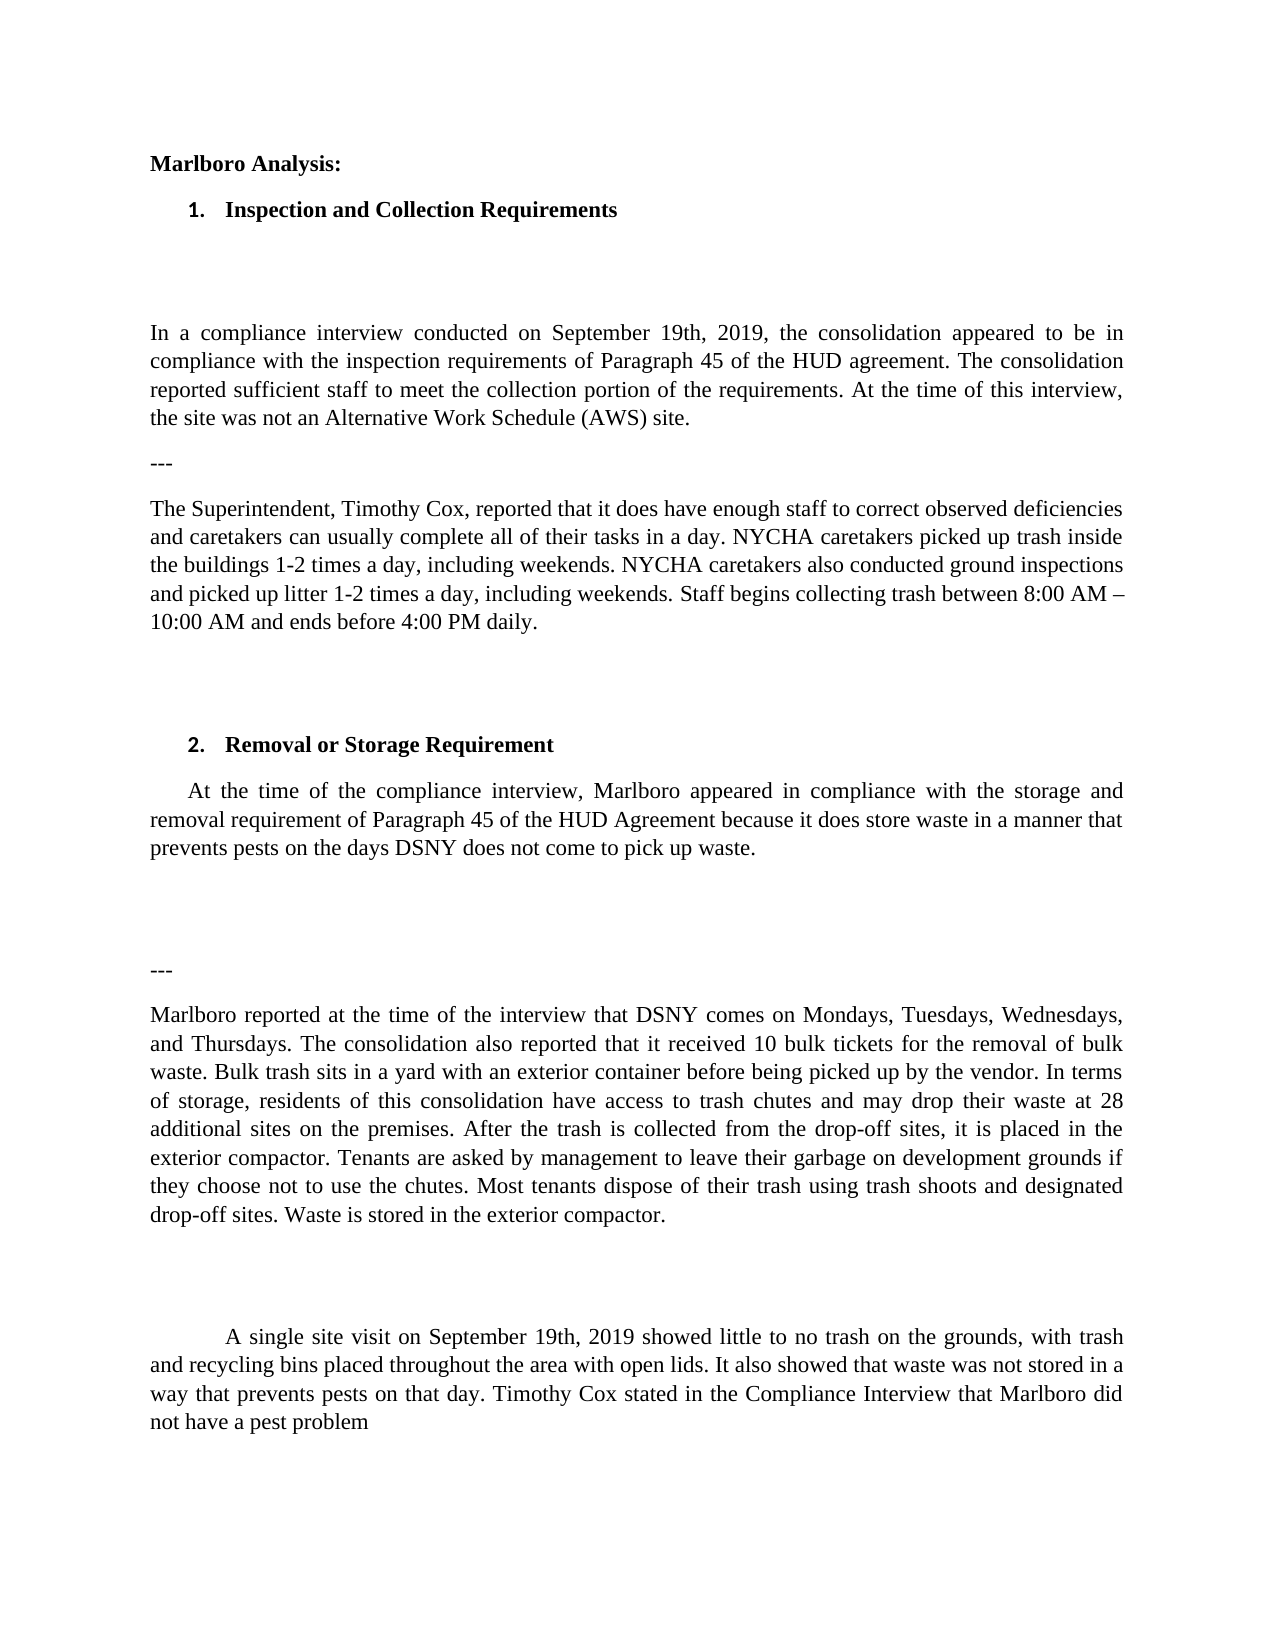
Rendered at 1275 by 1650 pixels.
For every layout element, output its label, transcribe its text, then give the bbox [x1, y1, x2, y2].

text In a compliance interview conducted on September 19th, 2019, the consolidation appeared to be in compliance with the inspection requirements of Paragraph 45 of the HUD agreement. The consolidation reported sufficient staff to meet the collection portion of the requirements. At the time of this interview, the site was not an Alternative Work Schedule (AWS) site. [150, 319, 1125, 431]
text --- [150, 449, 1125, 476]
list Inspection and Collection Requirements [187, 195, 1125, 223]
text The Superintendent, Timothy Cox, reported that it does have enough staff to correct observed deficiencies and caretakers can usually complete all of their tasks in a day. NYCHA caretakers picked up trash inside the buildings 1-2 times a day, including weekends. NYCHA caretakers also conducted ground inspections and picked up litter 1-2 times a day, including weekends. Staff begins collecting trash between 8:00 AM – 10:00 AM and ends before 4:00 PM daily. [150, 494, 1125, 635]
list Removal or Storage Requirement [187, 731, 1125, 758]
text Marlboro reported at the time of the interview that DSNY comes on Mondays, Tuesdays, Wednesdays, and Thursdays. The consolidation also reported that it received 10 bulk tickets for the removal of bulk waste. Bulk trash sits in a yard with an exterior container before being picked up by the vendor. In terms of storage, residents of this consolidation have access to trash chutes and may drop their waste at 28 additional sites on the premises. After the trash is collected from the drop-off sites, it is placed in the exterior compactor. Tenants are asked by management to leave their garbage on development grounds if they choose not to use the chutes. Most tenants dispose of their trash using trash shoots and designated drop-off sites. Waste is stored in the exterior compactor. [150, 1002, 1125, 1227]
text --- [150, 956, 1125, 983]
text Marlboro Analysis: [150, 150, 1125, 176]
text A single site visit on September 19th, 2019 showed little to no trash on the grounds, with trash and recycling bins placed throughout the area with open lids. It also showed that waste was not stored in a way that prevents pests on that day. Timothy Cox stated in the Compliance Interview that Marlboro did not have a pest problem [150, 1323, 1125, 1434]
text At the time of the compliance interview, Marlboro appeared in compliance with the storage and removal requirement of Paragraph 45 of the HUD Agreement because it does store waste in a manner that prevents pests on the days DSNY does not come to pick up waste. [150, 777, 1125, 861]
